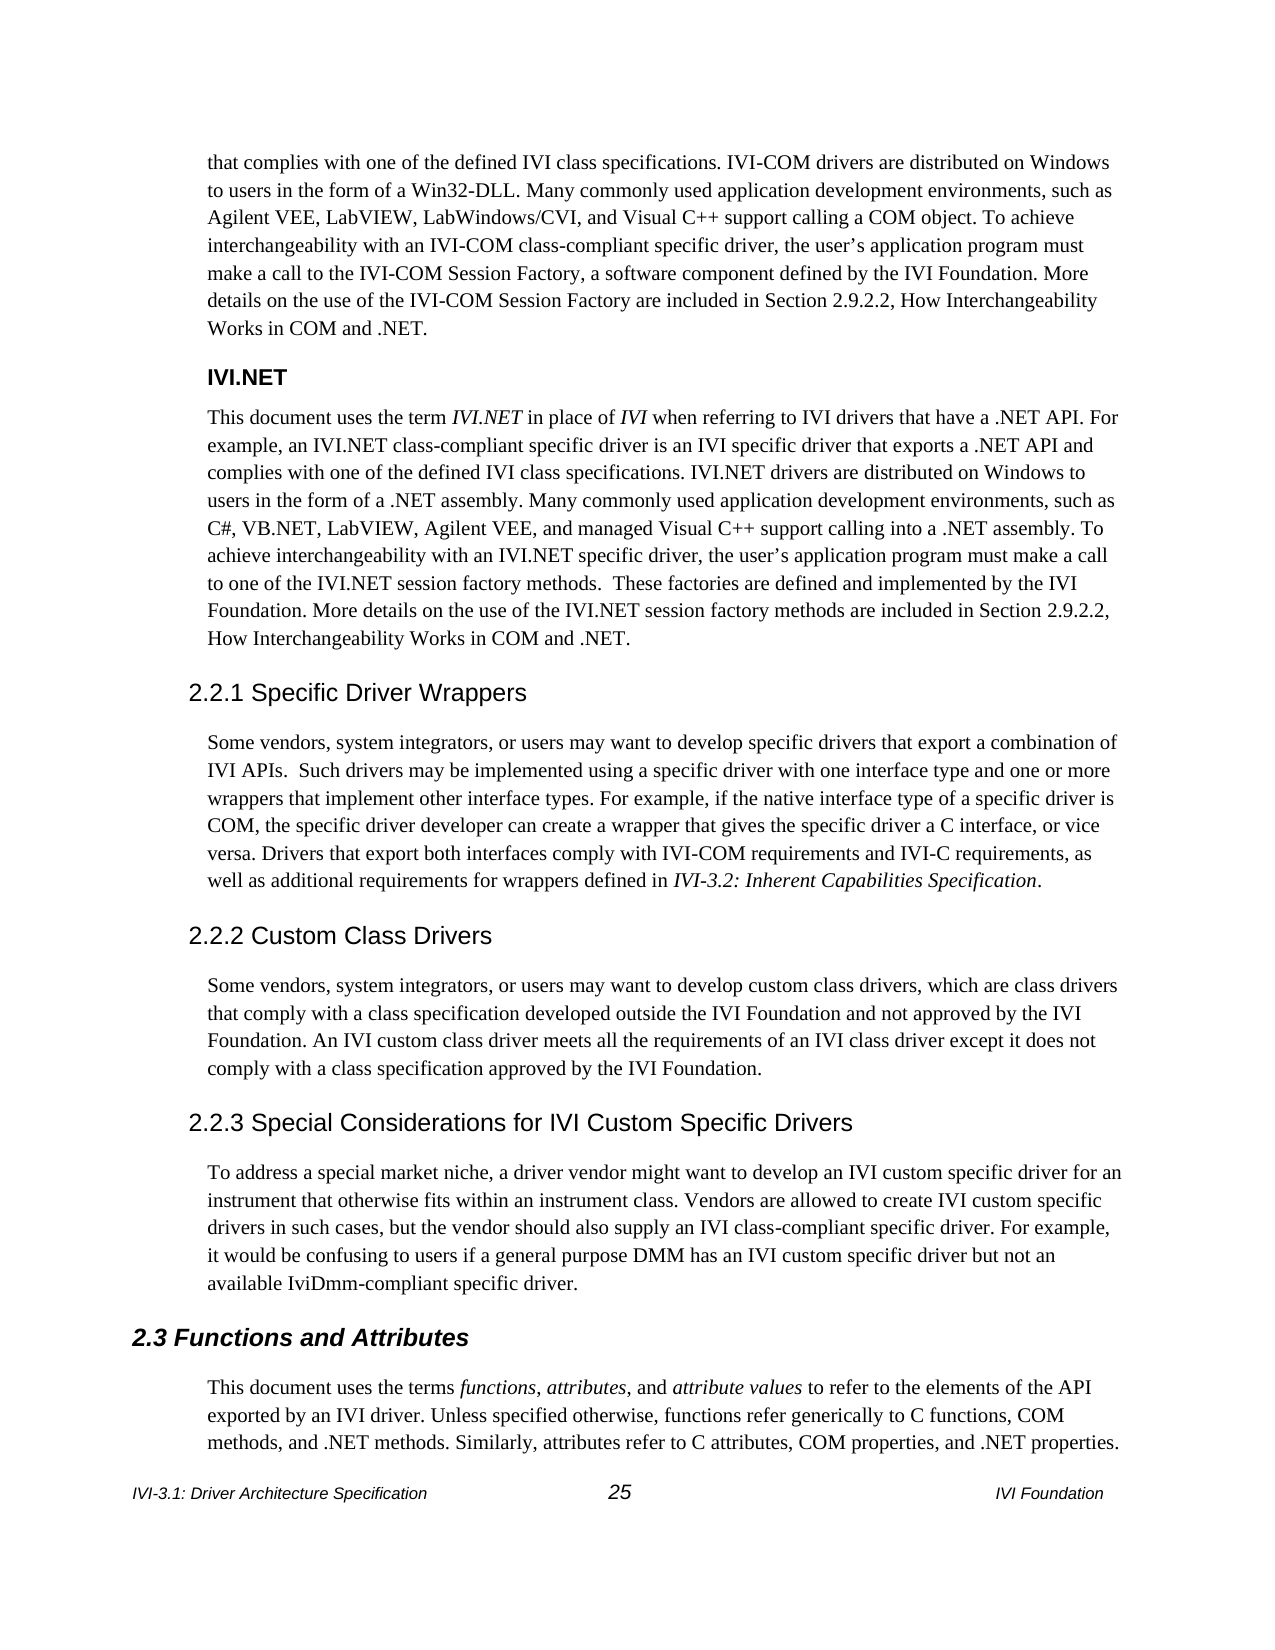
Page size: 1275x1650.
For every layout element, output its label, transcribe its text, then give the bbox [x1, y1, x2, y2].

text This document uses the term IVI.NET in place of IVI when referring to IVI drivers that have a .NET API. For example, an IVI.NET class-compliant specific driver is an IVI specific driver that exports a .NET API and complies with one of the defined IVI class specifications. IVI.NET drivers are distributed on Windows to users in the form of a .NET assembly. Many commonly used application development environments, such as C#, VB.NET, LabVIEW, Agilent VEE, and managed Visual C++ support calling into a .NET assembly. To achieve interchangeability with an IVI.NET specific driver, the user’s application program must make a call to one of the IVI.NET session factory methods. These factories are defined and implemented by the IVI Foundation. More details on the use of the IVI.NET session factory methods are included in Section 2.9.2.2, How Interchangeability Works in COM and .NET. [207, 405, 1125, 650]
subtitle Custom Class Drivers [188, 921, 1125, 950]
subtitle Functions and Attributes [132, 1323, 1125, 1352]
text Some vendors, system integrators, or users may want to develop specific drivers that export a combination of IVI APIs. Such drivers may be implemented using a specific driver with one interface type and one or more wrappers that implement other interface types. For example, if the native interface type of a specific driver is COM, the specific driver developer can create a wrapper that gives the specific driver a C interface, or vice versa. Drivers that export both interfaces comply with IVI-COM requirements and IVI-C requirements, as well as additional requirements for wrappers defined in IVI-3.2: Inherent Capabilities Specification. [207, 730, 1125, 892]
text This document uses the terms functions, attributes, and attribute values to refer to the elements of the API exported by an IVI driver. Unless specified otherwise, functions refer generically to C functions, COM methods, and .NET methods. Similarly, attributes refer to C attributes, COM properties, and .NET properties. [207, 1375, 1125, 1454]
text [207, 150, 1125, 340]
text IVI.NET [207, 364, 1125, 390]
text To address a special market niche, a driver vendor might want to develop an IVI custom specific driver for an instrument that otherwise fits within an instrument class. Vendors are allowed to create IVI custom specific drivers in such cases, but the vendor should also supply an IVI class-compliant specific driver. For example, it would be confusing to users if a general purpose DMM has an IVI custom specific driver but not an available IviDmm-compliant specific driver. [207, 1160, 1125, 1294]
text Some vendors, system integrators, or users may want to develop custom class drivers, which are class drivers that comply with a class specification developed outside the IVI Foundation and not approved by the IVI Foundation. An IVI custom class driver meets all the requirements of an IVI class driver except it does not comply with a class specification approved by the IVI Foundation. [207, 973, 1125, 1080]
subtitle Specific Driver Wrappers [188, 678, 1125, 707]
subtitle Special Considerations for IVI Custom Specific Drivers [188, 1108, 1125, 1137]
